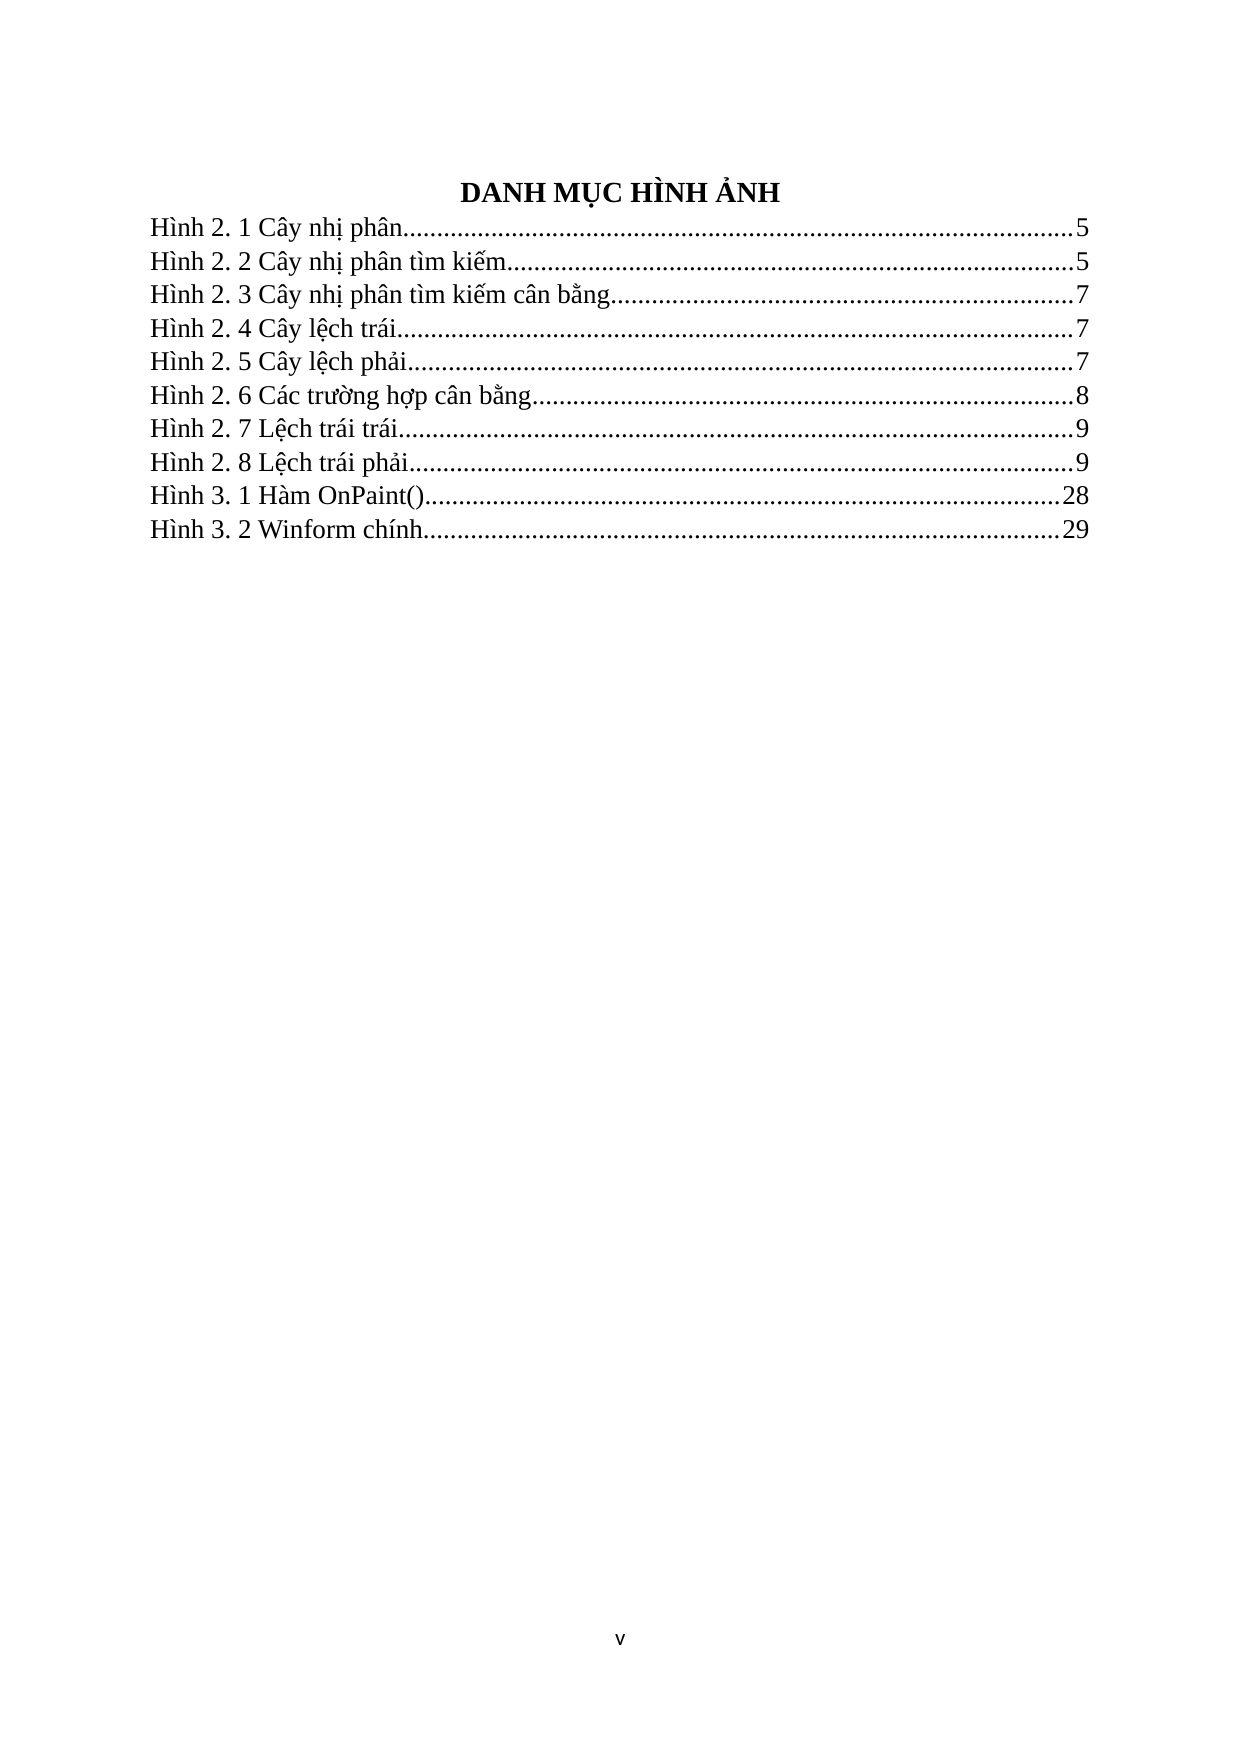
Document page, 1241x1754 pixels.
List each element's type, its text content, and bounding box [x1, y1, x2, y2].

text Hình 3. 1 Hàm OnPaint() 28 [150, 479, 1090, 511]
text Hình 2. 8 Lệch trái phải 9 [150, 446, 1090, 477]
text Hình 2. 2 Cây nhị phân tìm kiếm 5 [150, 245, 1090, 276]
text Hình 3. 2 Winform chính 29 [150, 513, 1090, 544]
text Hình 2. 3 Cây nhị phân tìm kiếm cân bằng 7 [150, 278, 1090, 309]
text Hình 2. 6 Các trường hợp cân bằng 8 [150, 379, 1090, 410]
subtitle DANH MỤC HÌNH ẢNH [150, 175, 1090, 208]
text Hình 2. 5 Cây lệch phải 7 [150, 345, 1090, 376]
text Hình 2. 1 Cây nhị phân 5 [150, 211, 1090, 242]
text Hình 2. 7 Lệch trái trái 9 [150, 412, 1090, 443]
text Hình 2. 4 Cây lệch trái 7 [150, 312, 1090, 343]
